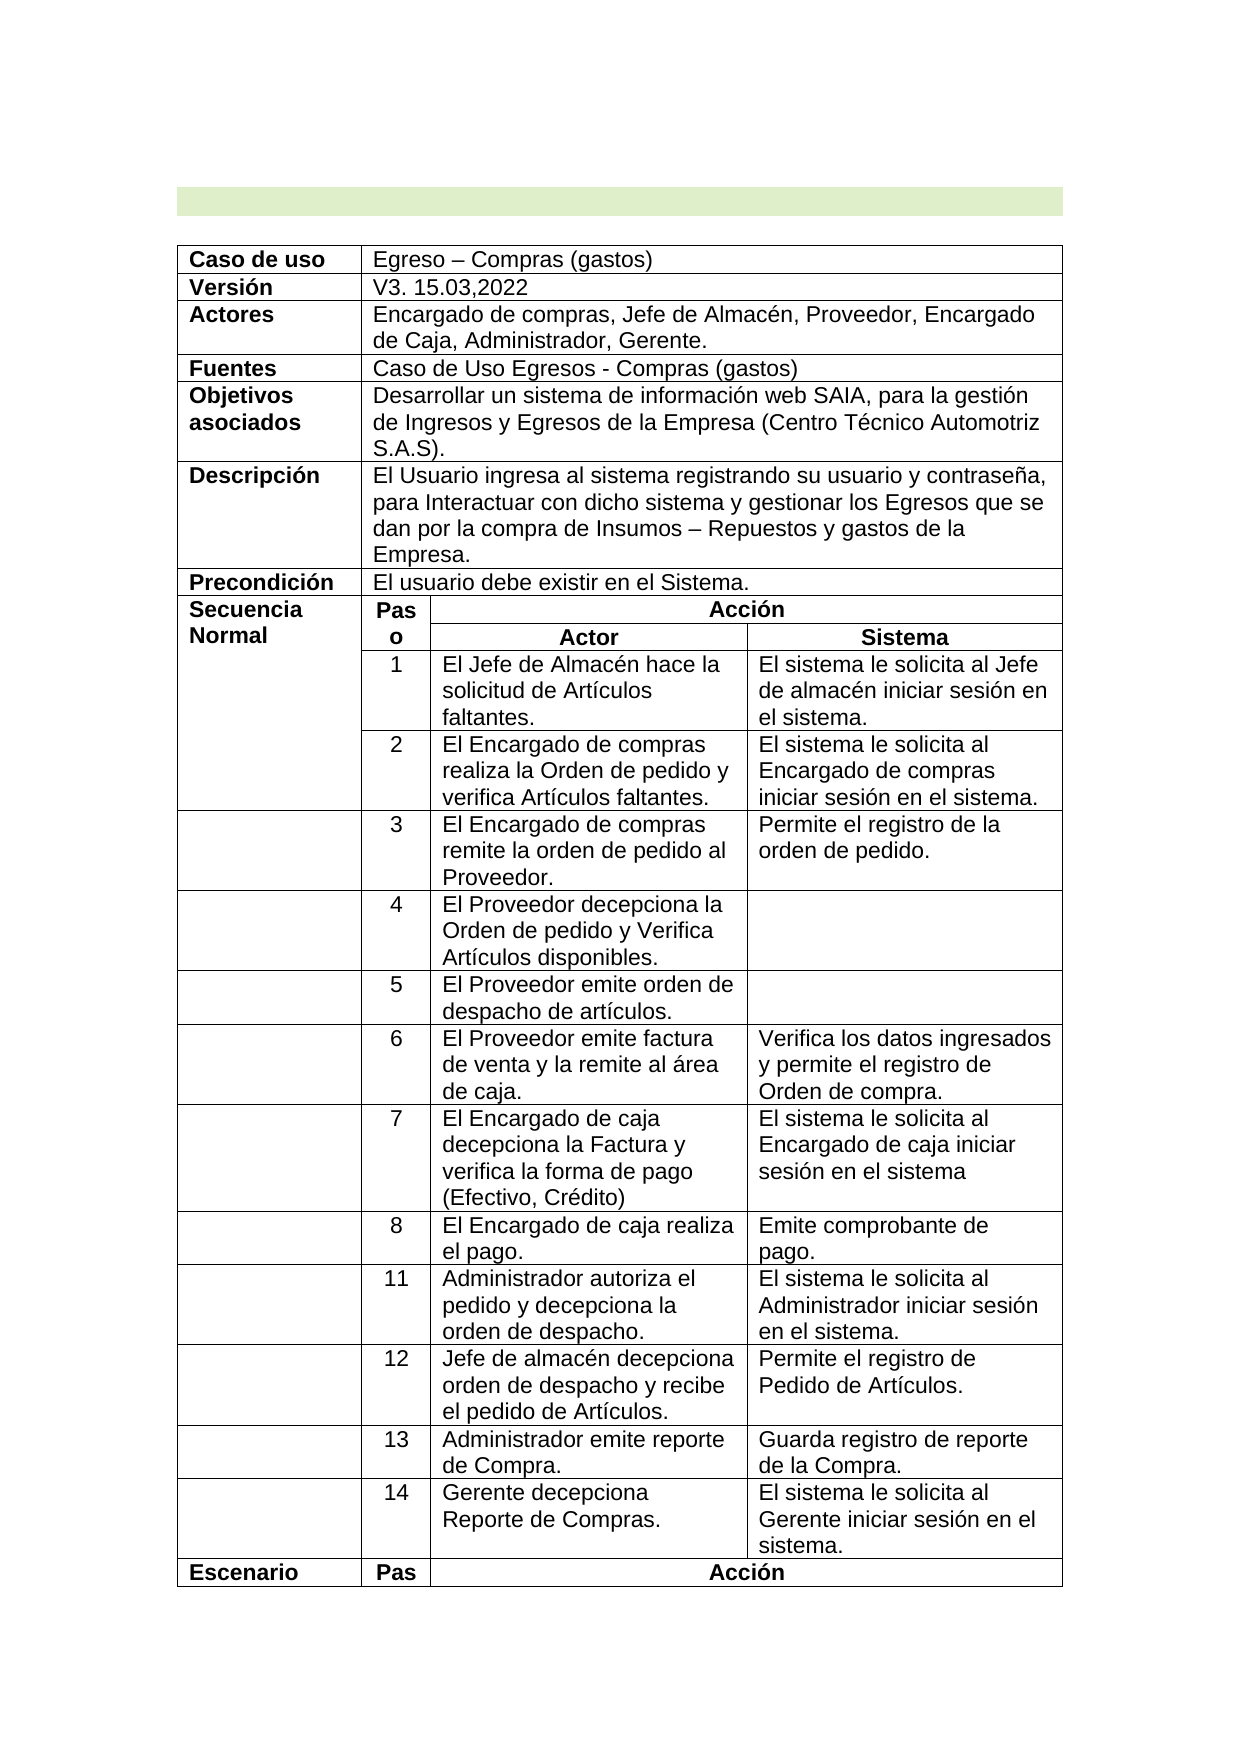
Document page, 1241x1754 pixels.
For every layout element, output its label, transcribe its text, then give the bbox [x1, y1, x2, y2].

table_cell Actores [178, 301, 361, 354]
table_cell 11 [362, 1265, 430, 1344]
table_cell Desarrollar un sistema de información web SAIA, para la gestión de Ingresos y Egresos de la Empresa (Centro Técnico Automotriz S.A.S). [362, 382, 1062, 461]
table_cell Actor [431, 624, 747, 650]
table_cell Permite el registro de la orden de pedido. [748, 811, 1062, 890]
table_cell 14 [362, 1479, 430, 1558]
table_cell 8 [362, 1212, 430, 1264]
table_cell El sistema le solicita al Encargado de compras iniciar sesión en el sistema. [748, 731, 1062, 810]
table_cell Administrador autoriza el pedido y decepciona la orden de despacho. [431, 1265, 747, 1344]
table_cell Emite comprobante de pago. [748, 1212, 1062, 1264]
table_cell 13 [362, 1426, 430, 1478]
table_cell [178, 1265, 361, 1344]
table_cell [178, 1345, 361, 1424]
table_cell El Jefe de Almacén hace la solicitud de Artículos faltantes. [431, 651, 747, 730]
table_cell V3. 15.03,2022 [362, 274, 1062, 300]
table_cell Caso de Uso Egresos - Compras (gastos) [362, 355, 1062, 381]
table_cell El sistema le solicita al Administrador iniciar sesión en el sistema. [748, 1265, 1062, 1344]
table_cell El Proveedor decepciona la Orden de pedido y Verifica Artículos disponibles. [431, 891, 747, 970]
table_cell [178, 1559, 361, 1586]
table_cell [178, 1479, 361, 1558]
table_cell Versión [178, 274, 361, 300]
table_cell Descripción [178, 462, 361, 568]
table_cell 6 [362, 1025, 430, 1104]
table_cell 4 [362, 891, 430, 970]
table_cell [748, 891, 1062, 970]
table_cell [178, 971, 361, 1024]
table_cell 3 [362, 811, 430, 890]
table_cell Administrador emite reporte de Compra. [431, 1426, 747, 1478]
table_cell El Encargado de caja decepciona la Factura y verifica la forma de pago (Efectivo, Crédito) [431, 1105, 747, 1211]
table_cell El Proveedor emite orden de despacho de artículos. [431, 971, 747, 1024]
table_cell 1 [362, 651, 430, 730]
table_cell Verifica los datos ingresados y permite el registro de Orden de compra. [748, 1025, 1062, 1104]
table_cell Acción [431, 1559, 1062, 1586]
table_cell Permite el registro de Pedido de Artículos. [748, 1345, 1062, 1424]
table_cell El sistema le solicita al Jefe de almacén iniciar sesión en el sistema. [748, 651, 1062, 730]
table_cell Acción [431, 596, 1062, 622]
table_cell [178, 1426, 361, 1478]
table_cell El Encargado de caja realiza el pago. [431, 1212, 747, 1264]
table_header Caso de uso [178, 246, 361, 272]
table_cell Encargado de compras, Jefe de Almacén, Proveedor, Encargado de Caja, Administrador, Gerente. [362, 301, 1062, 354]
table_cell El usuario debe existir en el Sistema. [362, 569, 1062, 595]
table_header Egreso – Compras (gastos) [362, 246, 1062, 272]
table_cell Gerente decepciona Reporte de Compras. [431, 1479, 747, 1558]
table_cell El Encargado de compras realiza la Orden de pedido y verifica Artículos faltantes. [431, 731, 747, 810]
table_cell Secuencia Normal [178, 596, 361, 810]
table_cell El sistema le solicita al Gerente iniciar sesión en el sistema. [748, 1479, 1062, 1558]
table_cell El sistema le solicita al Encargado de caja iniciar sesión en el sistema [748, 1105, 1062, 1211]
table_cell [178, 811, 361, 890]
table_cell [178, 891, 361, 970]
table_cell Jefe de almacén decepciona orden de despacho y recibe el pedido de Artículos. [431, 1345, 747, 1424]
table_cell 7 [362, 1105, 430, 1211]
table_cell El Usuario ingresa al sistema registrando su usuario y contraseña, para Interactuar con dicho sistema y gestionar los Egresos que se dan por la compra de Insumos – Repuestos y gastos de la Empresa. [362, 462, 1062, 568]
table_cell Paso [362, 596, 430, 650]
table_cell [748, 971, 1062, 1024]
table_cell [178, 1212, 361, 1264]
table_cell [178, 1105, 361, 1211]
table_cell [178, 1025, 361, 1104]
table_cell Fuentes [178, 355, 361, 381]
table_cell El Encargado de compras remite la orden de pedido al Proveedor. [431, 811, 747, 890]
table_cell Objetivos asociados [178, 382, 361, 461]
table_cell 5 [362, 971, 430, 1024]
table_cell Guarda registro de reporte de la Compra. [748, 1426, 1062, 1478]
table_cell 2 [362, 731, 430, 810]
table_cell 12 [362, 1345, 430, 1424]
table_cell El Proveedor emite factura de venta y la remite al área de caja. [431, 1025, 747, 1104]
table_cell Sistema [748, 624, 1062, 650]
table_cell Precondición [178, 569, 361, 595]
table_cell Paso [362, 1559, 430, 1586]
